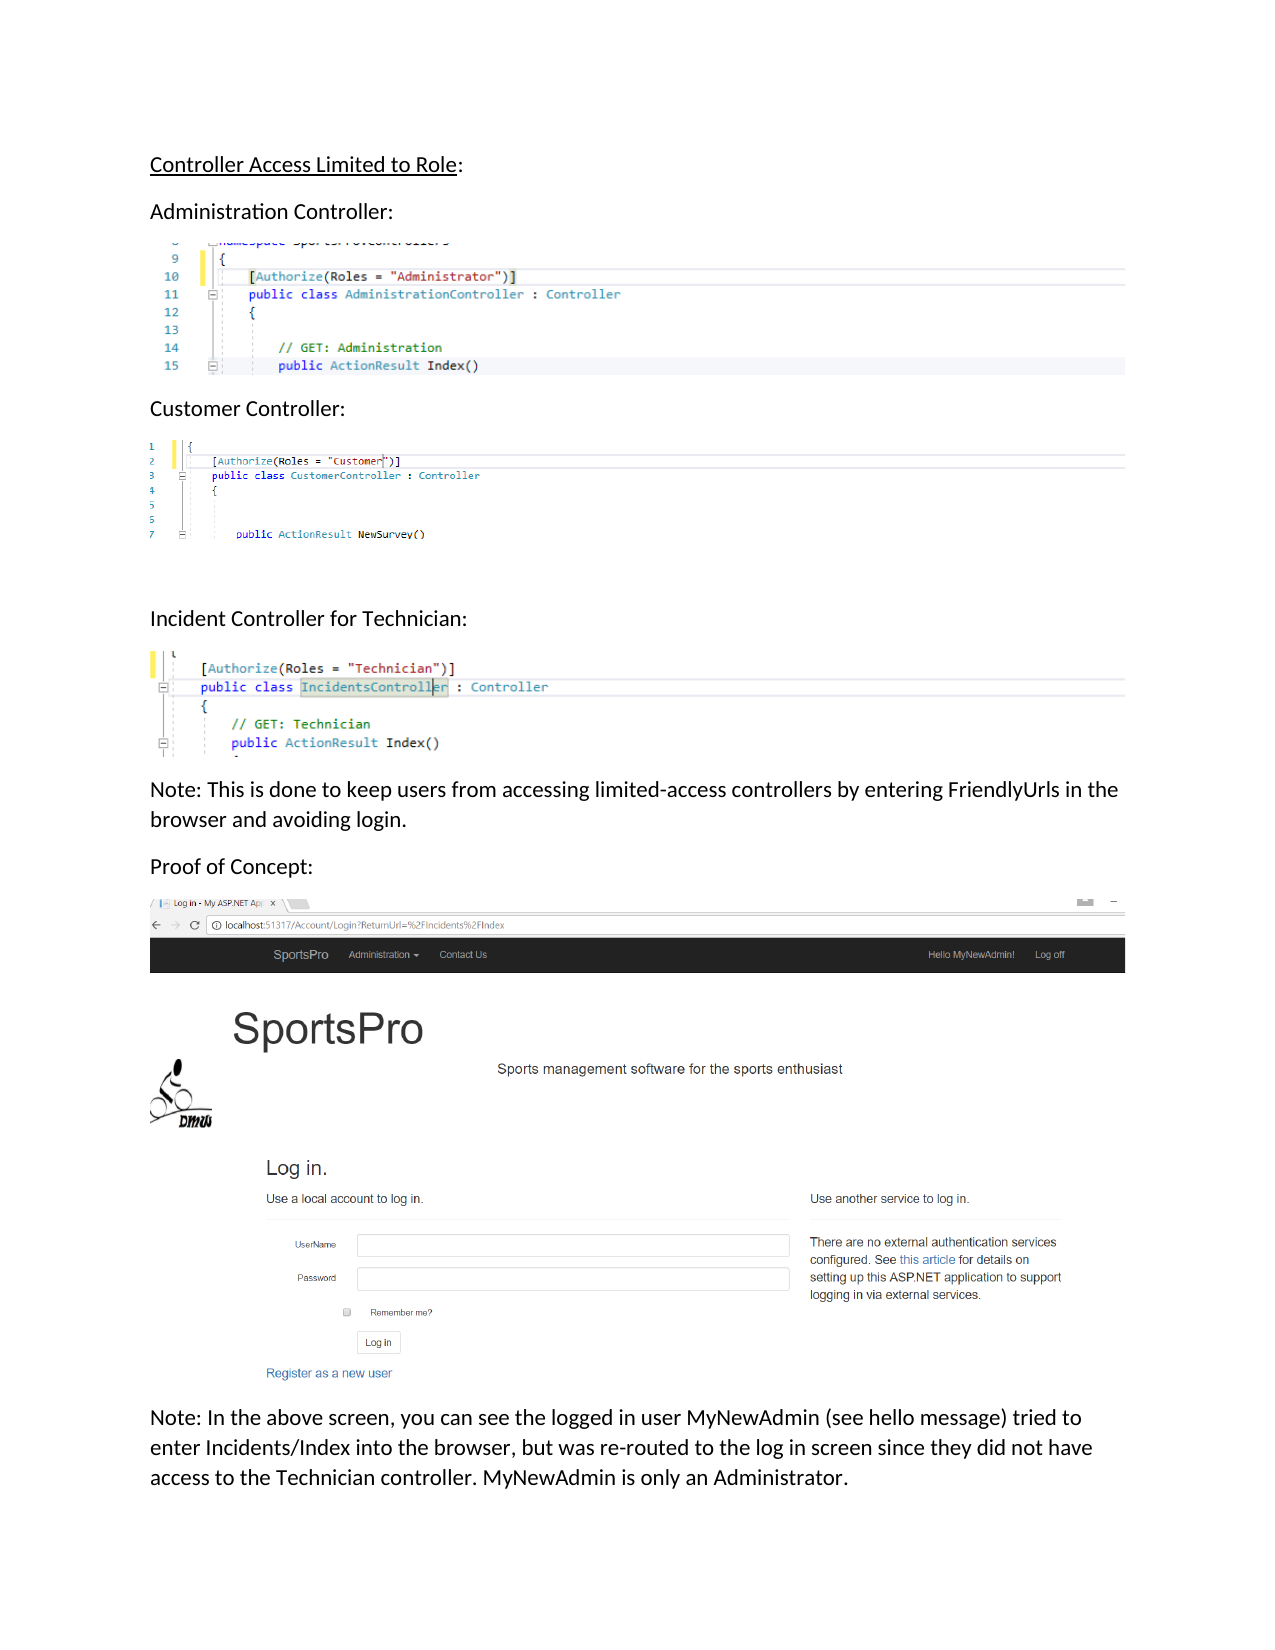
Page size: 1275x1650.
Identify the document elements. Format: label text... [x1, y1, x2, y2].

text Note: This is done to keep users from accessing limited-access controllers by entering FriendlyUrls in the browser and avoiding login. [150, 775, 1125, 833]
text Incident Controller for Technician: [150, 604, 1125, 632]
picture [150, 440, 1125, 539]
text Controller Access Limited to Role: [150, 150, 1125, 178]
picture [150, 899, 1125, 1384]
text Note: In the above screen, you can see the logged in user MyNewAdmin (see hello message) tried to enter Incidents/Index into the browser, but was re-routed to the log in screen since they did not have access to the Technician controller. MyNewAdmin is only an Administrator. [150, 1403, 1125, 1491]
text Administration Controller: [150, 197, 1125, 225]
text Customer Controller: [150, 394, 1125, 422]
picture [150, 243, 1125, 375]
picture [150, 651, 1125, 757]
text Proof of Concept: [150, 852, 1125, 880]
